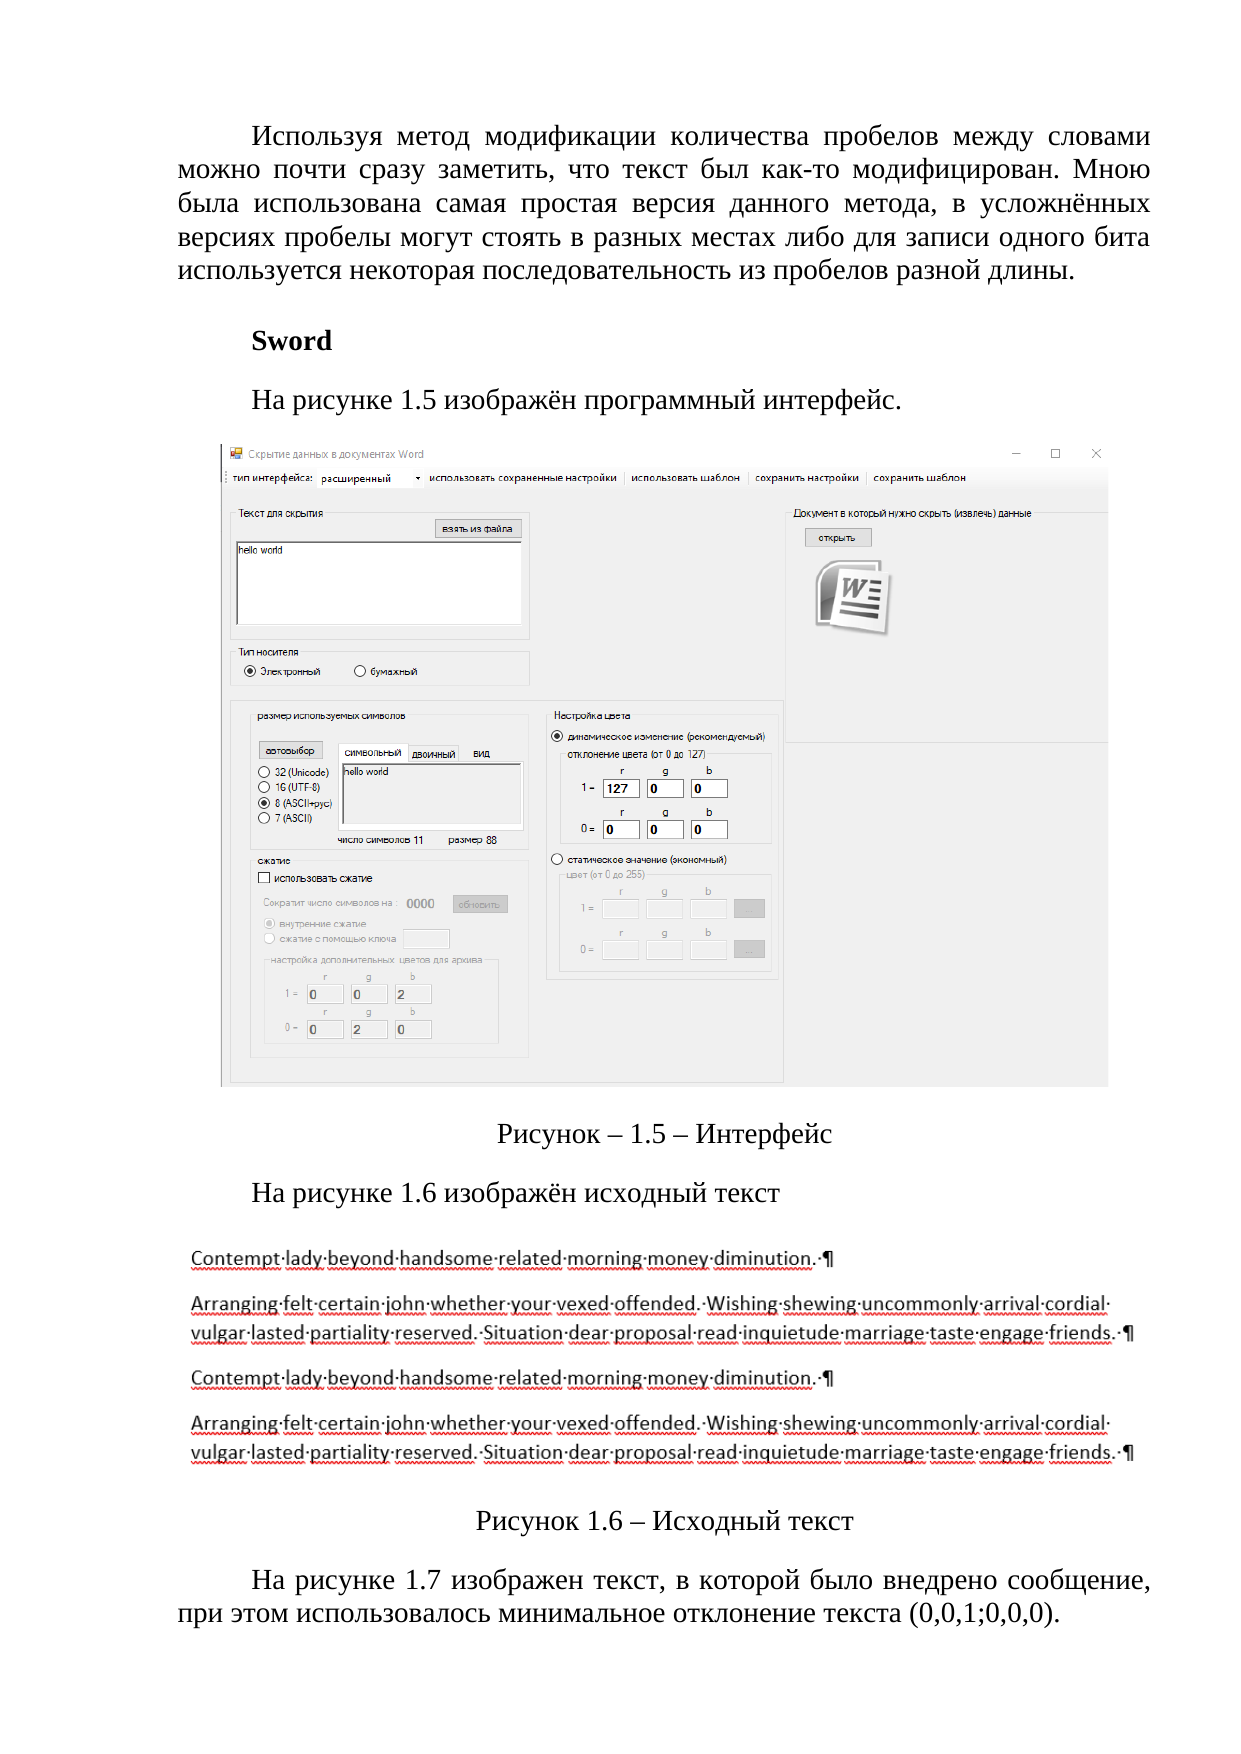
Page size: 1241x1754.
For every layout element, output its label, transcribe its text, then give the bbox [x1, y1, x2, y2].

picture [220, 444, 1109, 1087]
picture [177, 1237, 1152, 1475]
text Рисунок – 1.5 – Интерфейс [177, 1116, 1152, 1150]
text На рисунке 1.6 изображён исходный текст [177, 1175, 1152, 1208]
text На рисунке 1.5 изображён программный интерфейс. [177, 382, 1152, 415]
list Sword [177, 323, 1152, 357]
list Используя метод модификации количества пробелов между словами можно почти сразу заметить, что текст был как-то модифицирован. Мною была использована самая простая версия данного метода, в усложнённых версиях пробелы могут стоять в разных местах либо для записи одного бита используется некоторая последовательность из пробелов разной длины. [177, 118, 1152, 286]
text На рисунке 1.7 изображен текст, в которой было внедрено сообщение, при этом использовалось минимальное отклонение текста (0,0,1;0,0,0). [177, 1562, 1152, 1629]
text Рисунок 1.6 – Исходный текст [177, 1503, 1152, 1537]
